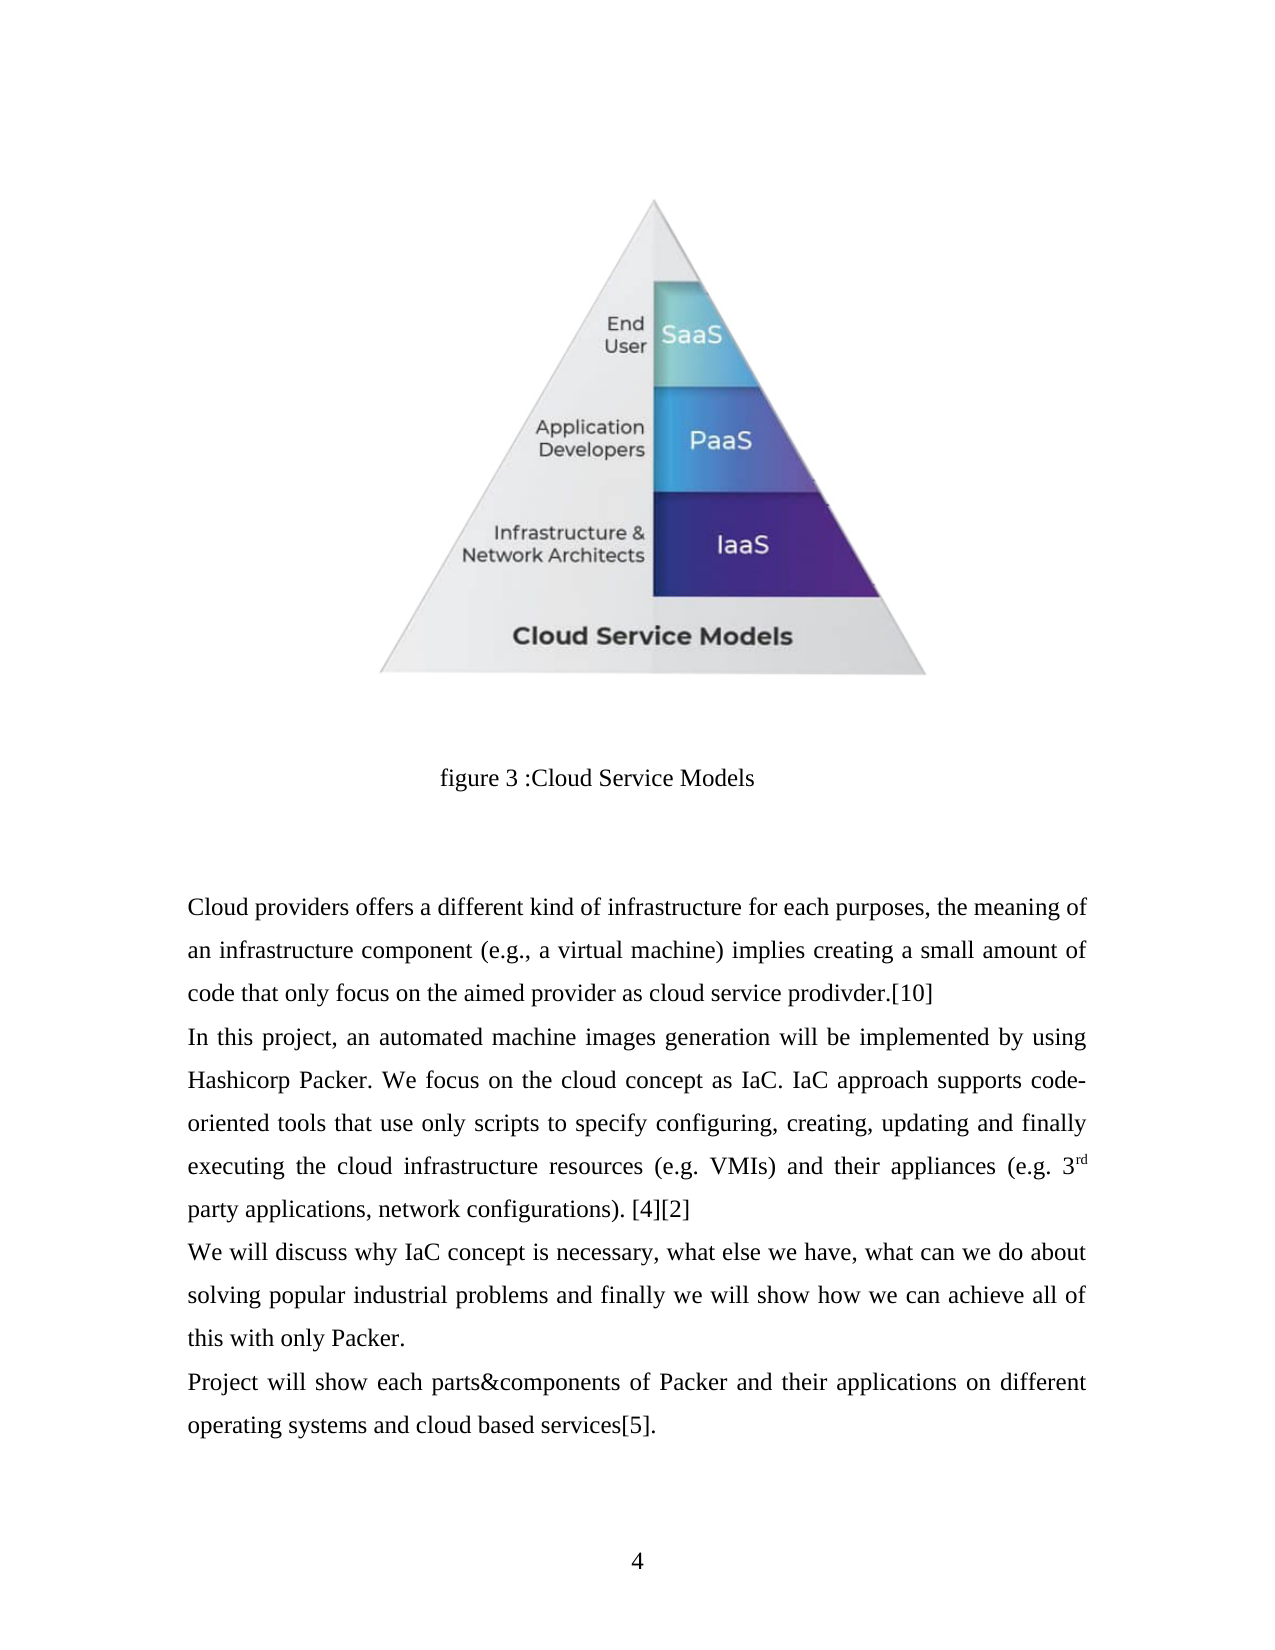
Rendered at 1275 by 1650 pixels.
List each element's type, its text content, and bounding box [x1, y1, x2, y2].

picture [187, 150, 1086, 749]
text Project will show each parts&components of Packer and their applications on different operating systems and cloud based services[5]. [187, 1367, 1087, 1438]
text We will discuss why IaC concept is necessary, what else we have, what can we do about solving popular industrial problems and finally we will show how we can achieve all of this with only Packer. [187, 1237, 1087, 1352]
text Cloud providers offers a different kind of infrastructure for each purposes, the meaning of an infrastructure component (e.g., a virtual machine) implies creating a small amount of code that only focus on the aimed provider as cloud service prodivder.[10] [187, 892, 1087, 1007]
text In this project, an automated machine images generation will be implemented by using Hashicorp Packer. We focus on the cloud concept as IaC. IaC approach supports code-oriented tools that use only scripts to specify configuring, creating, updating and finally executing the cloud infrastructure resources (e.g. VMIs) and their appliances (e.g. 3rd party applications, network configurations). [4][2] [187, 1022, 1087, 1223]
